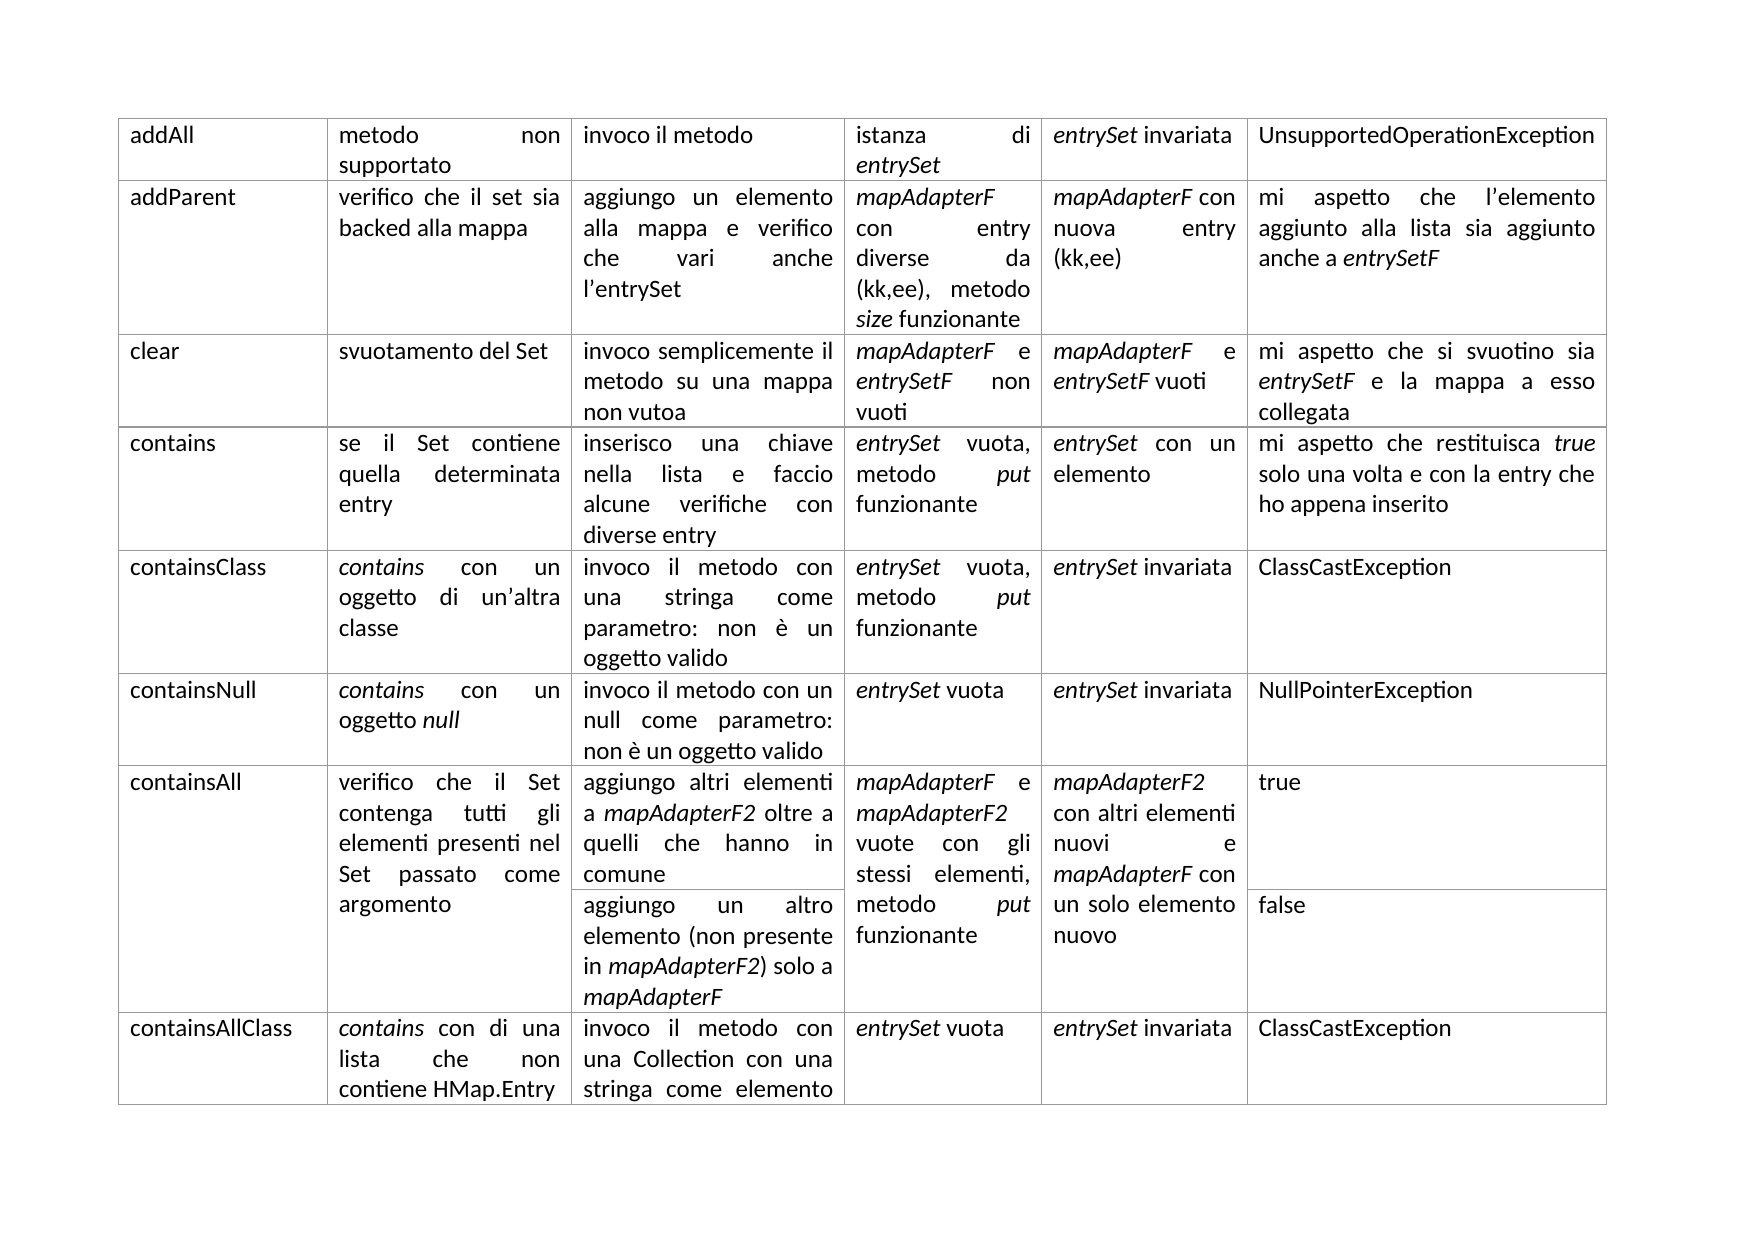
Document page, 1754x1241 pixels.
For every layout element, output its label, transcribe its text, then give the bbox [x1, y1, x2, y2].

table_cell inserisco una chiave nella lista e faccio alcune verifiche con diverse entry [572, 428, 844, 549]
table_cell metodo non supportato [328, 119, 571, 180]
table_cell mapAdapterF e entrySetF non vuoti [845, 335, 1041, 426]
table_cell containsNull [119, 674, 327, 765]
table_cell true [1248, 766, 1606, 888]
table_cell verifico che il Set contenga tutti gli elementi presenti nel Set passato come argomento [328, 766, 571, 1012]
table_cell containsAllClass [119, 1013, 327, 1104]
table_cell aggiungo un elemento alla mappa e verifico che vari anche l’entrySet [572, 181, 844, 334]
table_cell entrySet vuota [845, 674, 1041, 765]
table_cell addAll [119, 119, 327, 180]
table_cell mi aspetto che restituisca true solo una volta e con la entry che ho appena inserito [1248, 428, 1606, 549]
table_cell mapAdapterF con nuova entry (kk,ee) [1042, 181, 1247, 334]
table_cell containsAll [119, 766, 327, 1012]
table_cell istanza di entrySet [845, 119, 1041, 180]
table_cell addParent [119, 181, 327, 334]
table_cell false [1248, 890, 1606, 1012]
table_cell invoco il metodo con un null come parametro: non è un oggetto valido [572, 674, 844, 765]
table_cell invoco il metodo [572, 119, 844, 180]
table_cell aggiungo un altro elemento (non presente in mapAdapterF2) solo a mapAdapterF [572, 890, 844, 1012]
table_cell contains con un oggetto null [328, 674, 571, 765]
table_cell contains con di una lista che non contiene HMap.Entry [328, 1013, 571, 1104]
table_cell mapAdapterF e mapAdapterF2 vuote con gli stessi elementi, metodo put funzionante [845, 766, 1041, 1012]
table_cell mapAdapterF2 con altri elementi nuovi e mapAdapterF con un solo elemento nuovo [1042, 766, 1247, 1012]
table_cell invoco il metodo con una stringa come parametro: non è un oggetto valido [572, 551, 844, 673]
table_cell entrySet invariata [1042, 674, 1247, 765]
table_cell entrySet invariata [1042, 119, 1247, 180]
table_cell contains [119, 428, 327, 549]
table_cell entrySet invariata [1042, 551, 1247, 673]
table_cell ClassCastException [1248, 1013, 1606, 1104]
table_cell mapAdapterF con entry diverse da (kk,ee), metodo size funzionante [845, 181, 1041, 334]
table_cell entrySet con un elemento [1042, 428, 1247, 549]
table_cell invoco il metodo con una Collection con una stringa come elemento (non è un oggetto valido) [572, 1013, 844, 1104]
table_cell UnsupportedOperationException [1248, 119, 1606, 180]
table_cell entrySet vuota [845, 1013, 1041, 1104]
table_cell mi aspetto che l’elemento aggiunto alla lista sia aggiunto anche a entrySetF [1248, 181, 1606, 334]
table_cell se il Set contiene quella determinata entry [328, 428, 571, 549]
table_cell mi aspetto che si svuotino sia entrySetF e la mappa a esso collegata [1248, 335, 1606, 426]
table_cell entrySet vuota, metodo put funzionante [845, 551, 1041, 673]
table_cell entrySet invariata [1042, 1013, 1247, 1104]
table_cell svuotamento del Set [328, 335, 571, 426]
table_cell ClassCastException [1248, 551, 1606, 673]
table_cell mapAdapterF e entrySetF vuoti [1042, 335, 1247, 426]
table_cell aggiungo altri elementi a mapAdapterF2 oltre a quelli che hanno in comune [572, 766, 844, 888]
table_cell invoco semplicemente il metodo su una mappa non vutoa [572, 335, 844, 426]
table_cell entrySet vuota, metodo put funzionante [845, 428, 1041, 549]
table_cell containsClass [119, 551, 327, 673]
table_cell verifico che il set sia backed alla mappa [328, 181, 571, 334]
table_cell contains con un oggetto di un’altra classe [328, 551, 571, 673]
table_cell clear [119, 335, 327, 426]
table_cell NullPointerException [1248, 674, 1606, 765]
